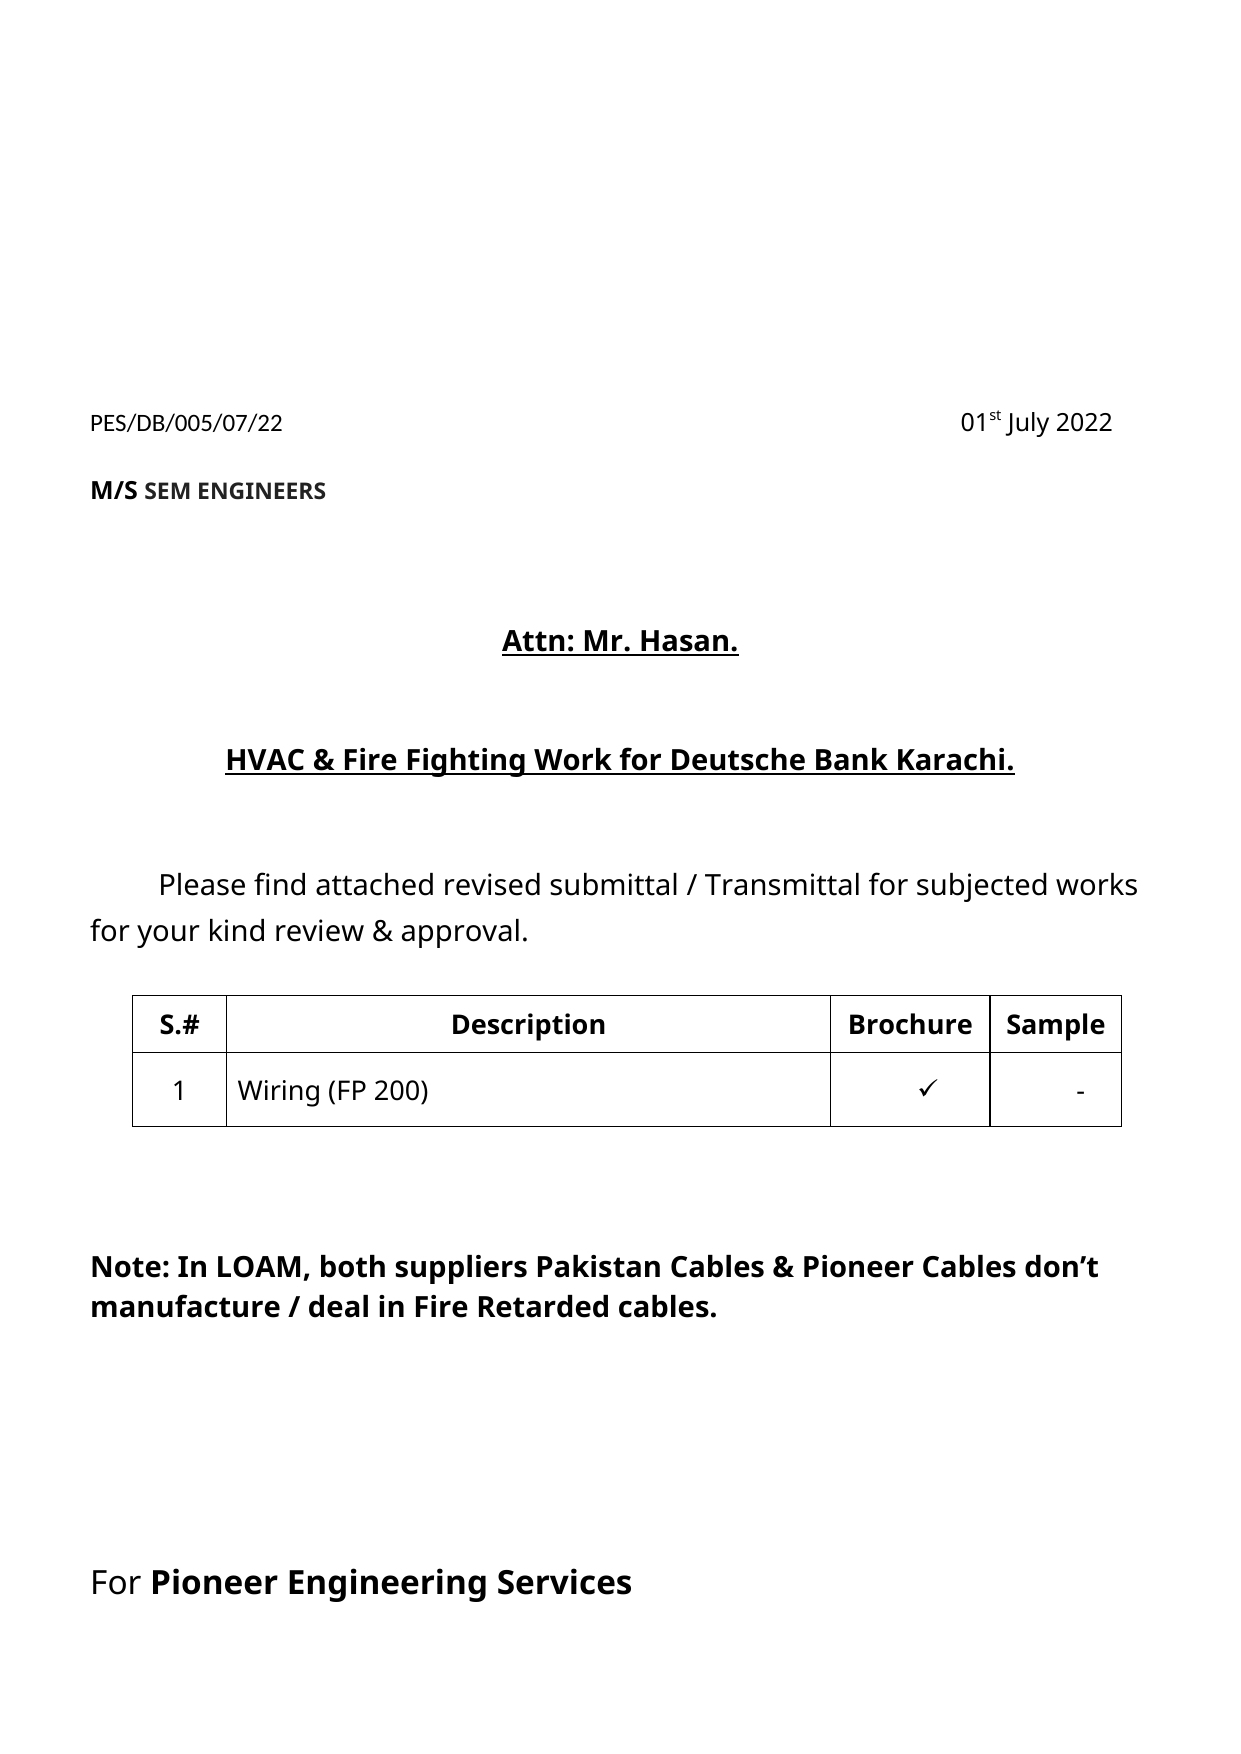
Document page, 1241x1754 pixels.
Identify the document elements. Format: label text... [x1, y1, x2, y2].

table_cell [831, 1053, 989, 1126]
table_header Sample [991, 996, 1121, 1052]
text For Pioneer Engineering Services [90, 1559, 1150, 1604]
table_cell - [991, 1053, 1121, 1126]
text Please find attached revised submittal / Transmittal for subjected works for your kind review & approval. [90, 864, 1150, 949]
table_cell 1 [133, 1053, 226, 1126]
text Note: In LOAM, both suppliers Pakistan Cables & Pioneer Cables don’t manufacture / deal in Fire Retarded cables. [90, 1246, 1150, 1326]
table_header Brochure [831, 996, 989, 1052]
text PES/DB/005/07/22 01st July 2022 [90, 404, 1150, 438]
table_cell Wiring (FP 200) [227, 1053, 830, 1126]
table_header Description [227, 996, 830, 1052]
table_header S.# [133, 996, 226, 1052]
text Attn: Mr. Hasan. [90, 620, 1150, 660]
text M/S SEM ENGINEERS [90, 473, 1150, 507]
text HVAC & Fire Fighting Work for Deutsche Bank Karachi. [90, 739, 1150, 779]
